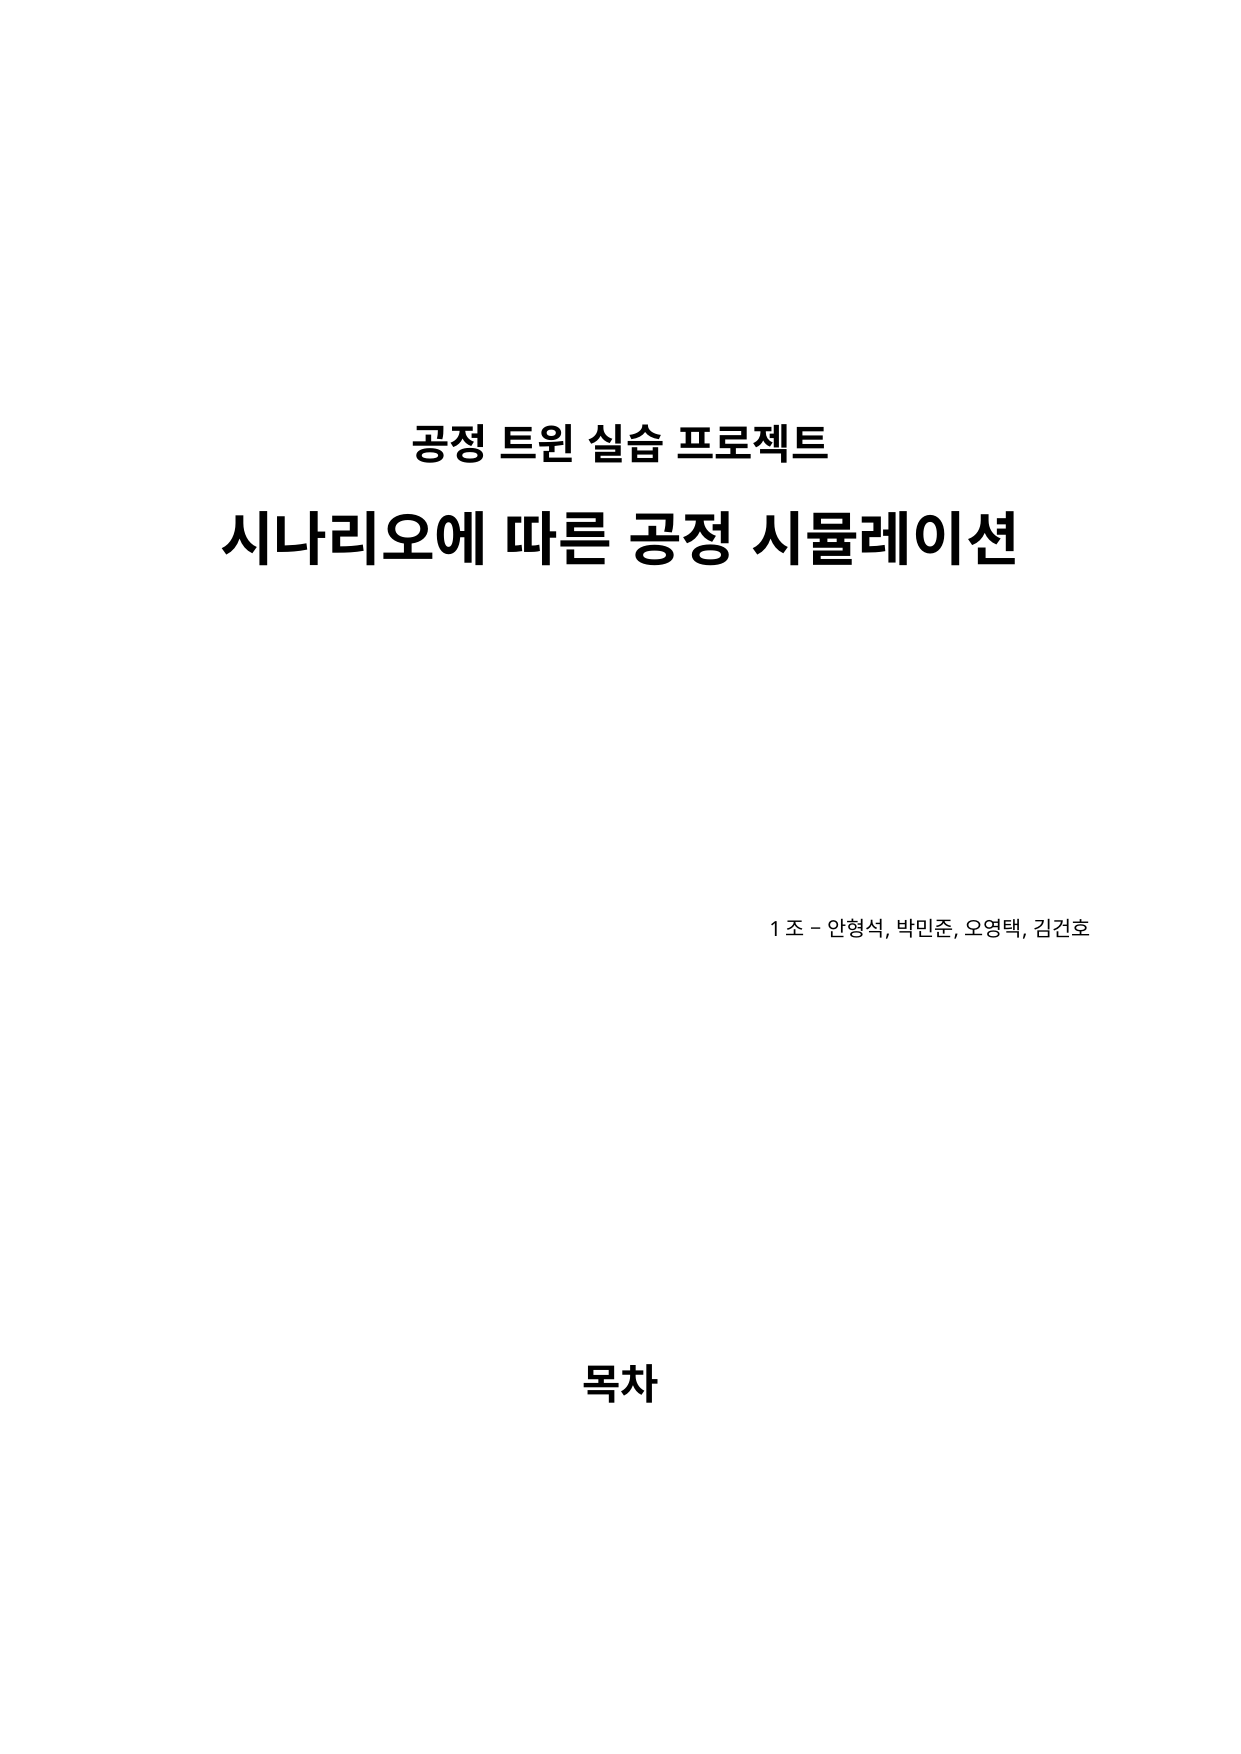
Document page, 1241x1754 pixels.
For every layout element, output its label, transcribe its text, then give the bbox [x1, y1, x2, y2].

text 목차 [150, 1351, 1090, 1411]
text 시나리오에 따른 공정 시뮬레이션 [150, 493, 1090, 577]
text 공정 트윈 실습 프로젝트 [150, 411, 1090, 471]
text 1조 – 안형석, 박민준, 오영택, 김건호 [150, 912, 1090, 942]
